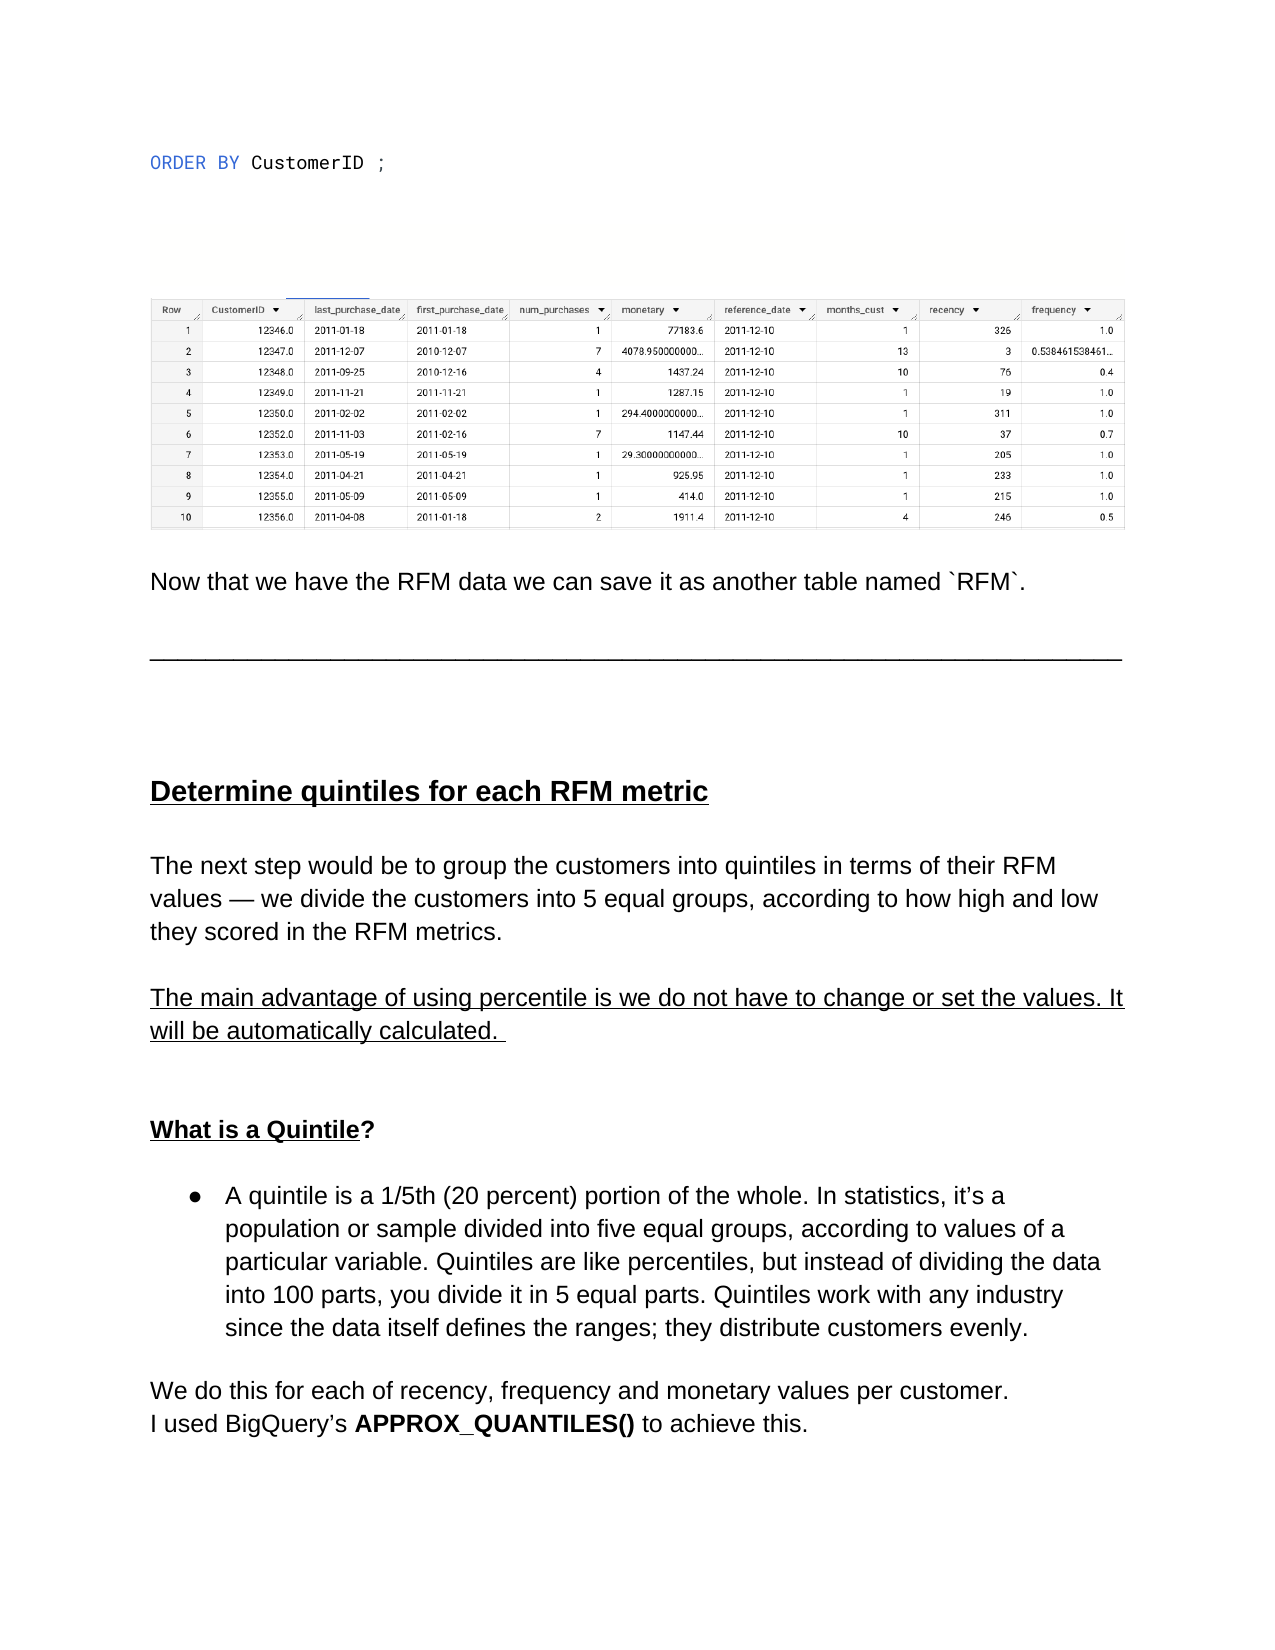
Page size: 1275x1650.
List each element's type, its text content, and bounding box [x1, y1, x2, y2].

text The next step would be to group the customers into quintiles in terms of their RFM values — we divide the customers into 5 equal groups, according to how high and low they scored in the RFM metrics. [150, 851, 1125, 946]
text I used BigQuery’s APPROX_QUANTILES() to achieve this. [150, 1409, 1125, 1438]
text What is a Quintile? [150, 1115, 1125, 1144]
text ORDER BY CustomerID ; [150, 150, 1125, 175]
text The main advantage of using percentile is we do not have to change or set the values. It will be automatically calculated. [150, 983, 1125, 1008]
text Now that we have the RFM data we can save it as another table named `RFM`. [150, 567, 1125, 596]
text The main advantage of using percentile is we do not have to change or set the values. It will be automatically calculated. [150, 1009, 1125, 1044]
picture [150, 298, 1125, 530]
text We do this for each of recency, frequency and monetary values per customer. [150, 1376, 1125, 1405]
subtitle Determine quintiles for each RFM metric [150, 774, 1125, 808]
list A quintile is a 1/5th (20 percent) portion of the whole. In statistics, it’s a population or sample divided into five equal groups, according to values of a particular variable. Quintiles are like percentiles, but instead of dividing the data into 100 parts, you divide it in 5 equal parts. Quintiles work with any industry since the data itself defines the ranges; they distribute customers evenly. [187, 1181, 1125, 1342]
text ______________________________________________________________________ [150, 633, 1125, 662]
